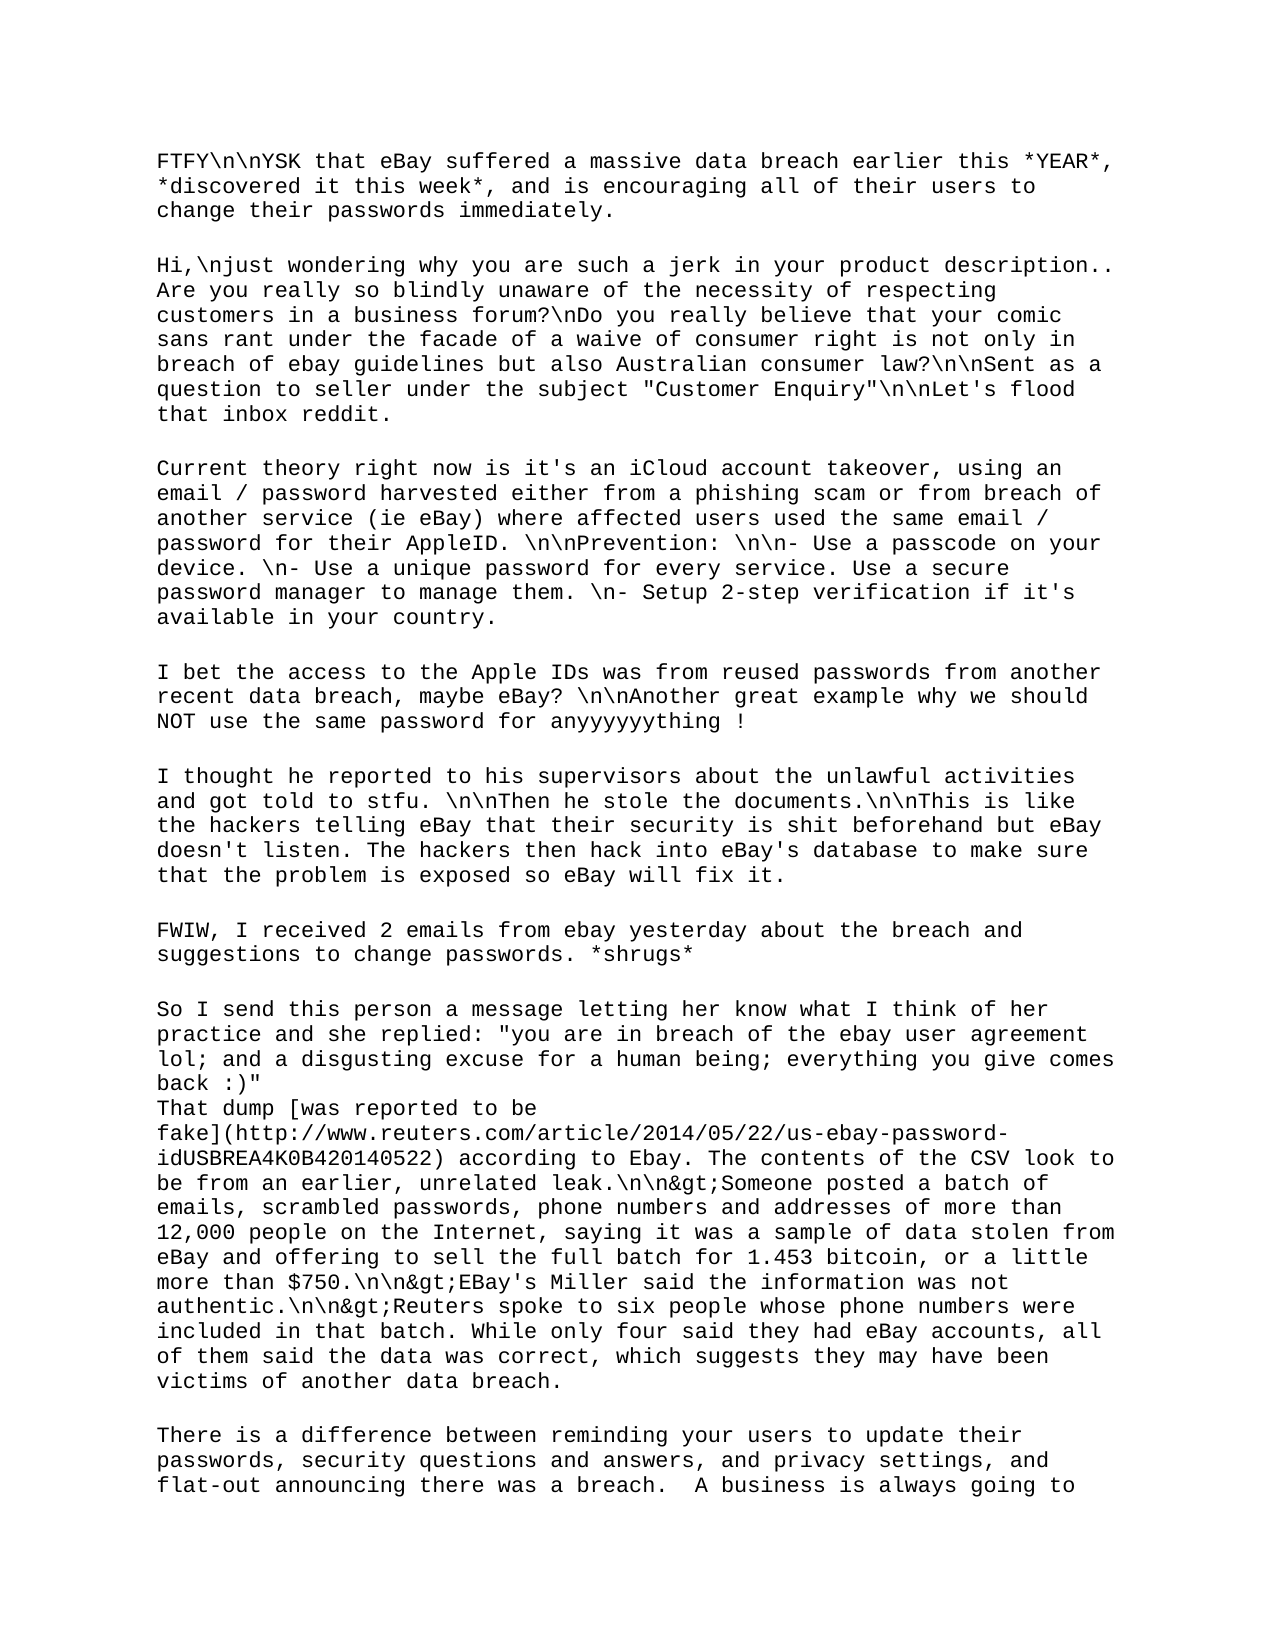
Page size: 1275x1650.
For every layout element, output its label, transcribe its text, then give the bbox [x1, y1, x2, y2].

text So I send this person a message letting her know what I think of her practice and she replied: "you are in breach of the ebay user agreement lol; and a disgusting excuse for a human being; everything you give comes back :)" [156, 968, 1118, 1097]
text Hi,\njust wondering why you are such a jerk in your product description.. Are you really so blindly unaware of the necessity of respecting customers in a business forum?\nDo you really believe that your comic sans rant under the facade of a waive of consumer right is not only in breach of ebay guidelines but also Australian consumer law?\n\nSent as a question to seller under the subject "Customer Enquiry"\n\nLet's flood that inbox reddit. [156, 224, 1118, 428]
text That dump [was reported to be fake](http://www.reuters.com/article/2014/05/22/us-ebay-password-idUSBREA4K0B420140522) according to Ebay. The contents of the CSV look to be from an earlier, unrelated leak.\n\n&gt;Someone posted a batch of emails, scrambled passwords, phone numbers and addresses of more than 12,000 people on the Internet, saying it was a sample of data stolen from eBay and offering to sell the full batch for 1.453 bitcoin, or a little more than $750.\n\n&gt;EBay's Miller said the information was not authentic.\n\n&gt;Reuters spoke to six people whose phone numbers were included in that batch. While only four said they had eBay accounts, all of them said the data was correct, which suggests they may have been victims of another data breach. [156, 1097, 1118, 1395]
text FTFY\n\nYSK that eBay suffered a massive data breach earlier this *YEAR*, *discovered it this week*, and is encouraging all of their users to change their passwords immediately. [156, 150, 1118, 224]
text FWIW, I received 2 emails from ebay yesterday about the breach and suggestions to change passwords. *shrugs* [156, 889, 1118, 968]
text Current theory right now is it's an iCloud account takeover, using an email / password harvested either from a phishing scam or from breach of another service (ie eBay) where affected users used the same email / password for their AppleID. \n\nPrevention: \n\n- Use a passcode on your device. \n- Use a unique password for every service. Use a secure password manager to manage them. \n- Setup 2-step verification if it's available in your country. [156, 428, 1118, 631]
text I thought he reported to his supervisors about the unlawful activities and got told to stfu. \n\nThen he stole the documents.\n\nThis is like the hackers telling eBay that their security is shit beforehand but eBay doesn't listen. The hackers then hack into eBay's database to make sure that the problem is exposed so eBay will fix it. [156, 735, 1118, 889]
text I bet the access to the Apple IDs was from reused passwords from another recent data breach, maybe eBay? \n\nAnother great example why we should NOT use the same password for anyyyyyything ! [156, 631, 1118, 735]
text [156, 1395, 1118, 1499]
